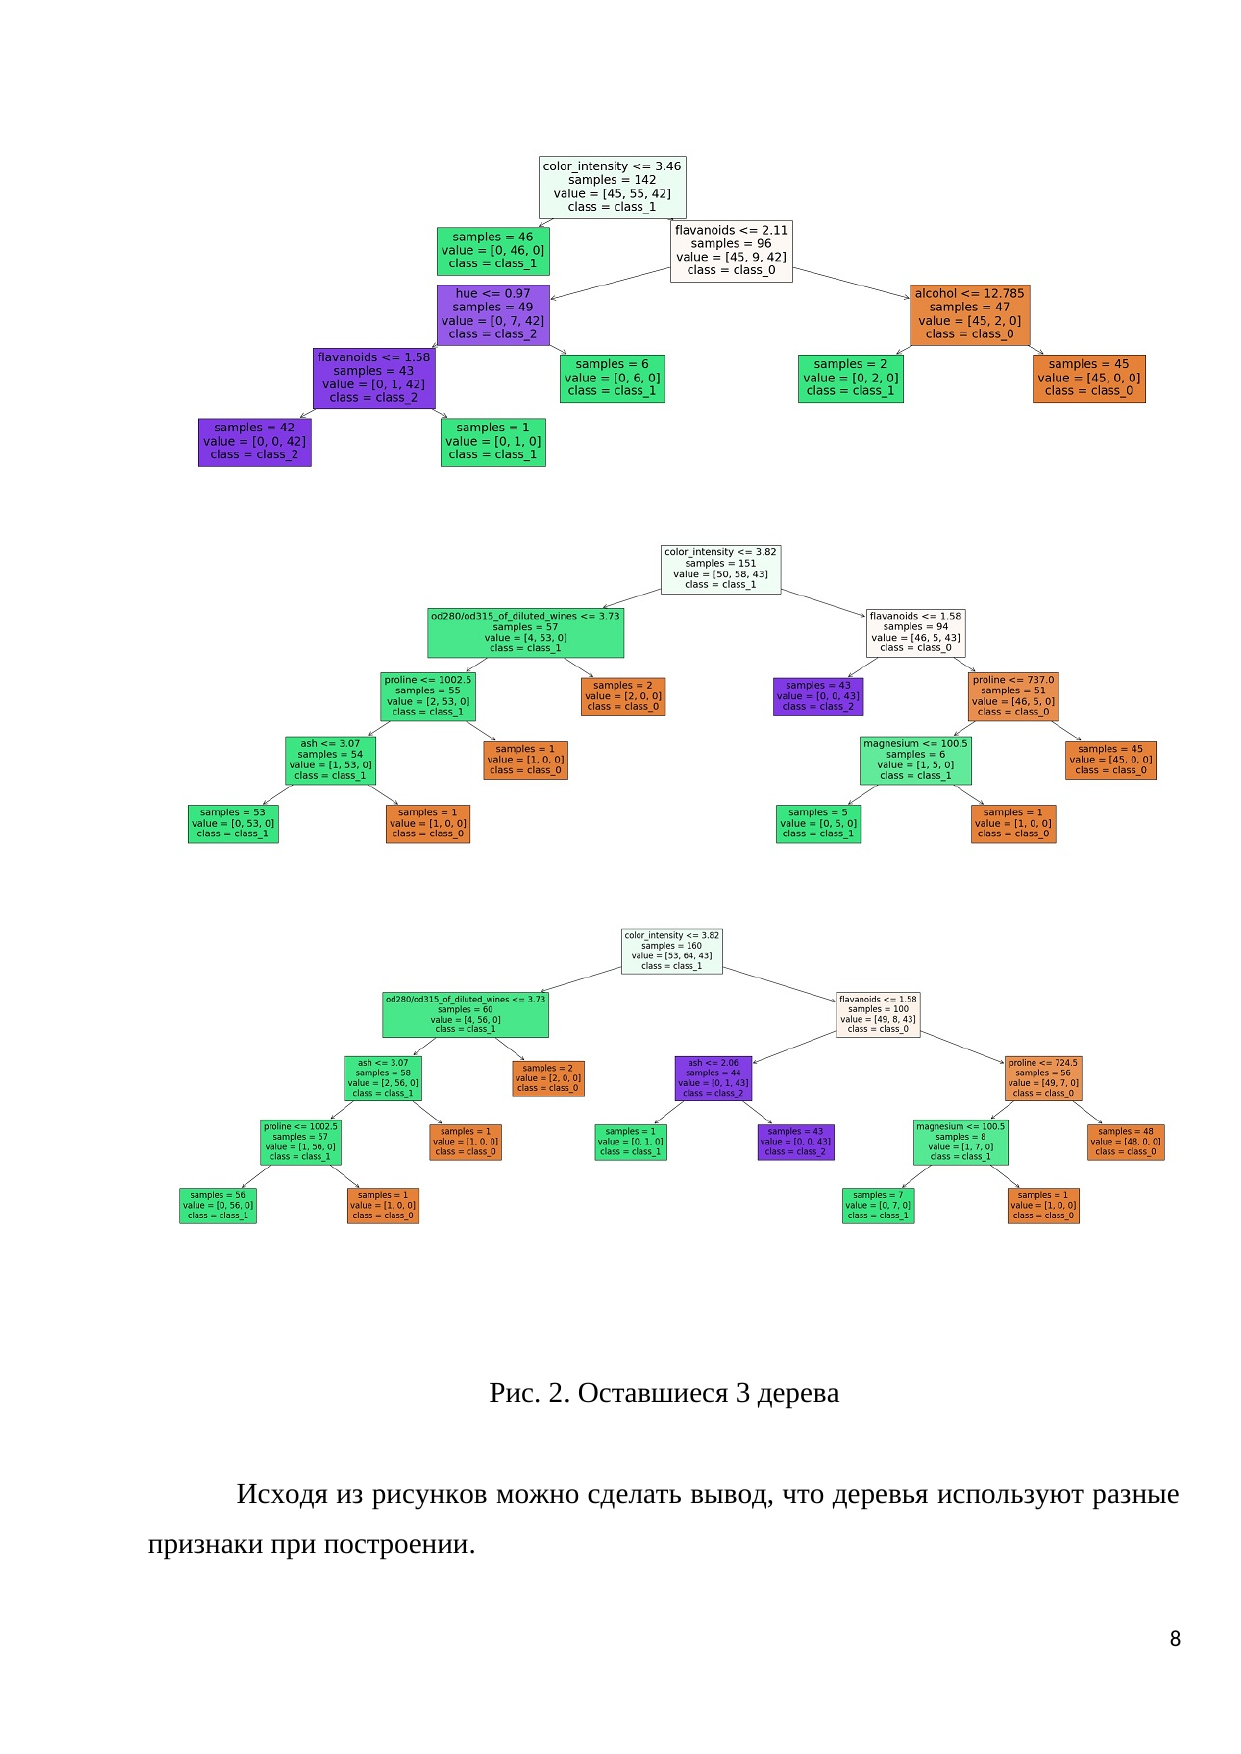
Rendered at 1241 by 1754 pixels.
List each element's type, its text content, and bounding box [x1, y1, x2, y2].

text Рис. 2. Оставшиеся 3 дерева [148, 1376, 1181, 1409]
picture [147, 118, 1182, 1359]
text Исходя из рисунков можно сделать вывод, что деревья используют разные признаки при построении. [148, 1476, 1181, 1560]
